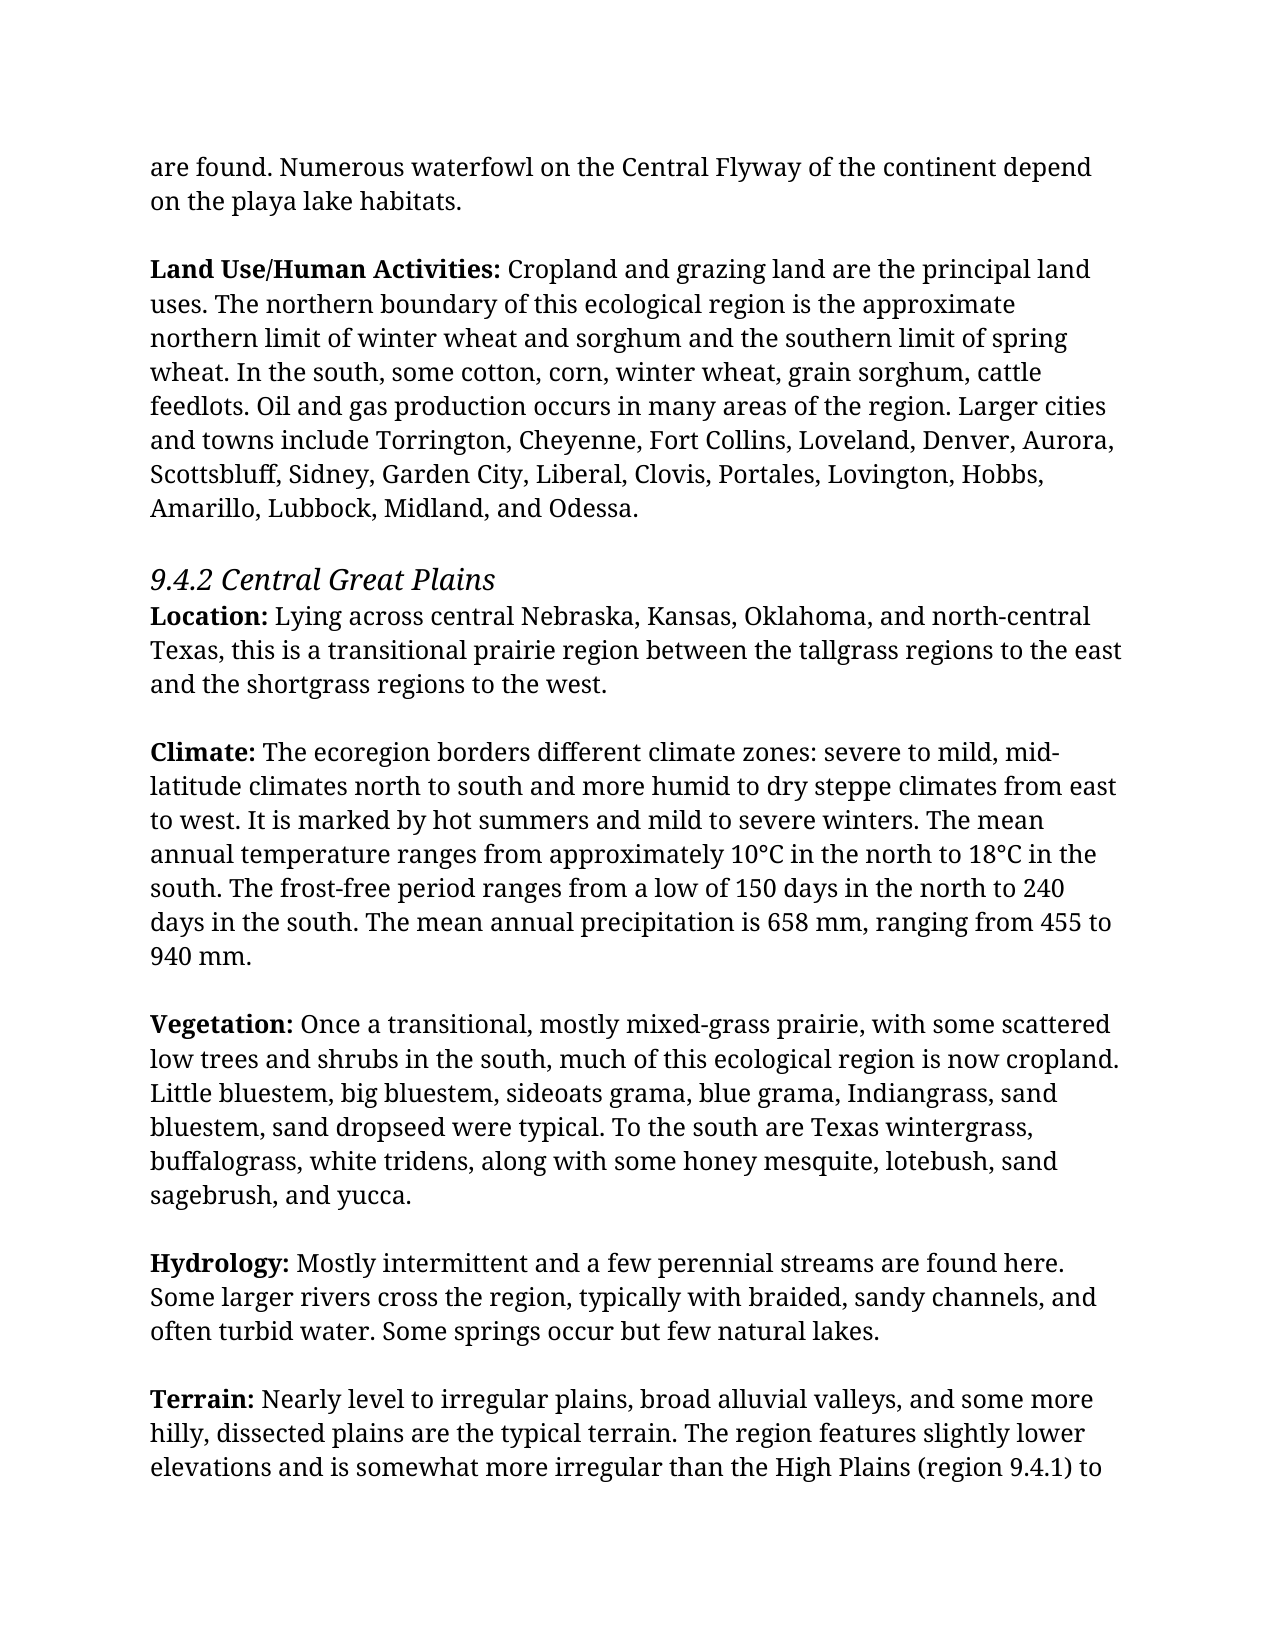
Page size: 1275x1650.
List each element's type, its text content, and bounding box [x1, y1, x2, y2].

text Vegetation: Once a transitional, mostly mixed-grass prairie, with some scattered low trees and shrubs in the south, much of this ecological region is now cropland. Little bluestem, big bluestem, sideoats grama, blue grama, Indiangrass, sand bluestem, sand dropseed were typical. To the south are Texas wintergrass, buffalograss, white tridens, along with some honey mesquite, lotebush, sand sagebrush, and yucca. [150, 1007, 1125, 1212]
text Hydrology: Mostly intermittent and a few perennial streams are found here. Some larger rivers cross the region, typically with braided, sandy channels, and often turbid water. Some springs occur but few natural lakes. [150, 1246, 1125, 1348]
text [150, 150, 1125, 218]
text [150, 1382, 1125, 1484]
text Climate: The ecoregion borders different climate zones: severe to mild, mid-latitude climates north to south and more humid to dry steppe climates from east to west. It is marked by hot summers and mild to severe winters. The mean annual temperature ranges from approximately 10°C in the north to 18°C in the south. The frost-free period ranges from a low of 150 days in the north to 240 days in the south. The mean annual precipitation is 658 mm, ranging from 455 to 940 mm. [150, 735, 1125, 973]
subtitle 9.4.2 Central Great Plains [150, 559, 1125, 598]
text Land Use/Human Activities: Cropland and grazing land are the principal land uses. The northern boundary of this ecological region is the approximate northern limit of winter wheat and sorghum and the southern limit of spring wheat. In the south, some cotton, corn, winter wheat, grain sorghum, cattle feedlots. Oil and gas production occurs in many areas of the region. Larger cities and towns include Torrington, Cheyenne, Fort Collins, Loveland, Denver, Aurora, Scottsbluff, Sidney, Garden City, Liberal, Clovis, Portales, Lovington, Hobbs, Amarillo, Lubbock, Midland, and Odessa. [150, 252, 1125, 525]
text Location: Lying across central Nebraska, Kansas, Oklahoma, and north-central Texas, this is a transitional prairie region between the tallgrass regions to the east and the shortgrass regions to the west. [150, 598, 1125, 701]
